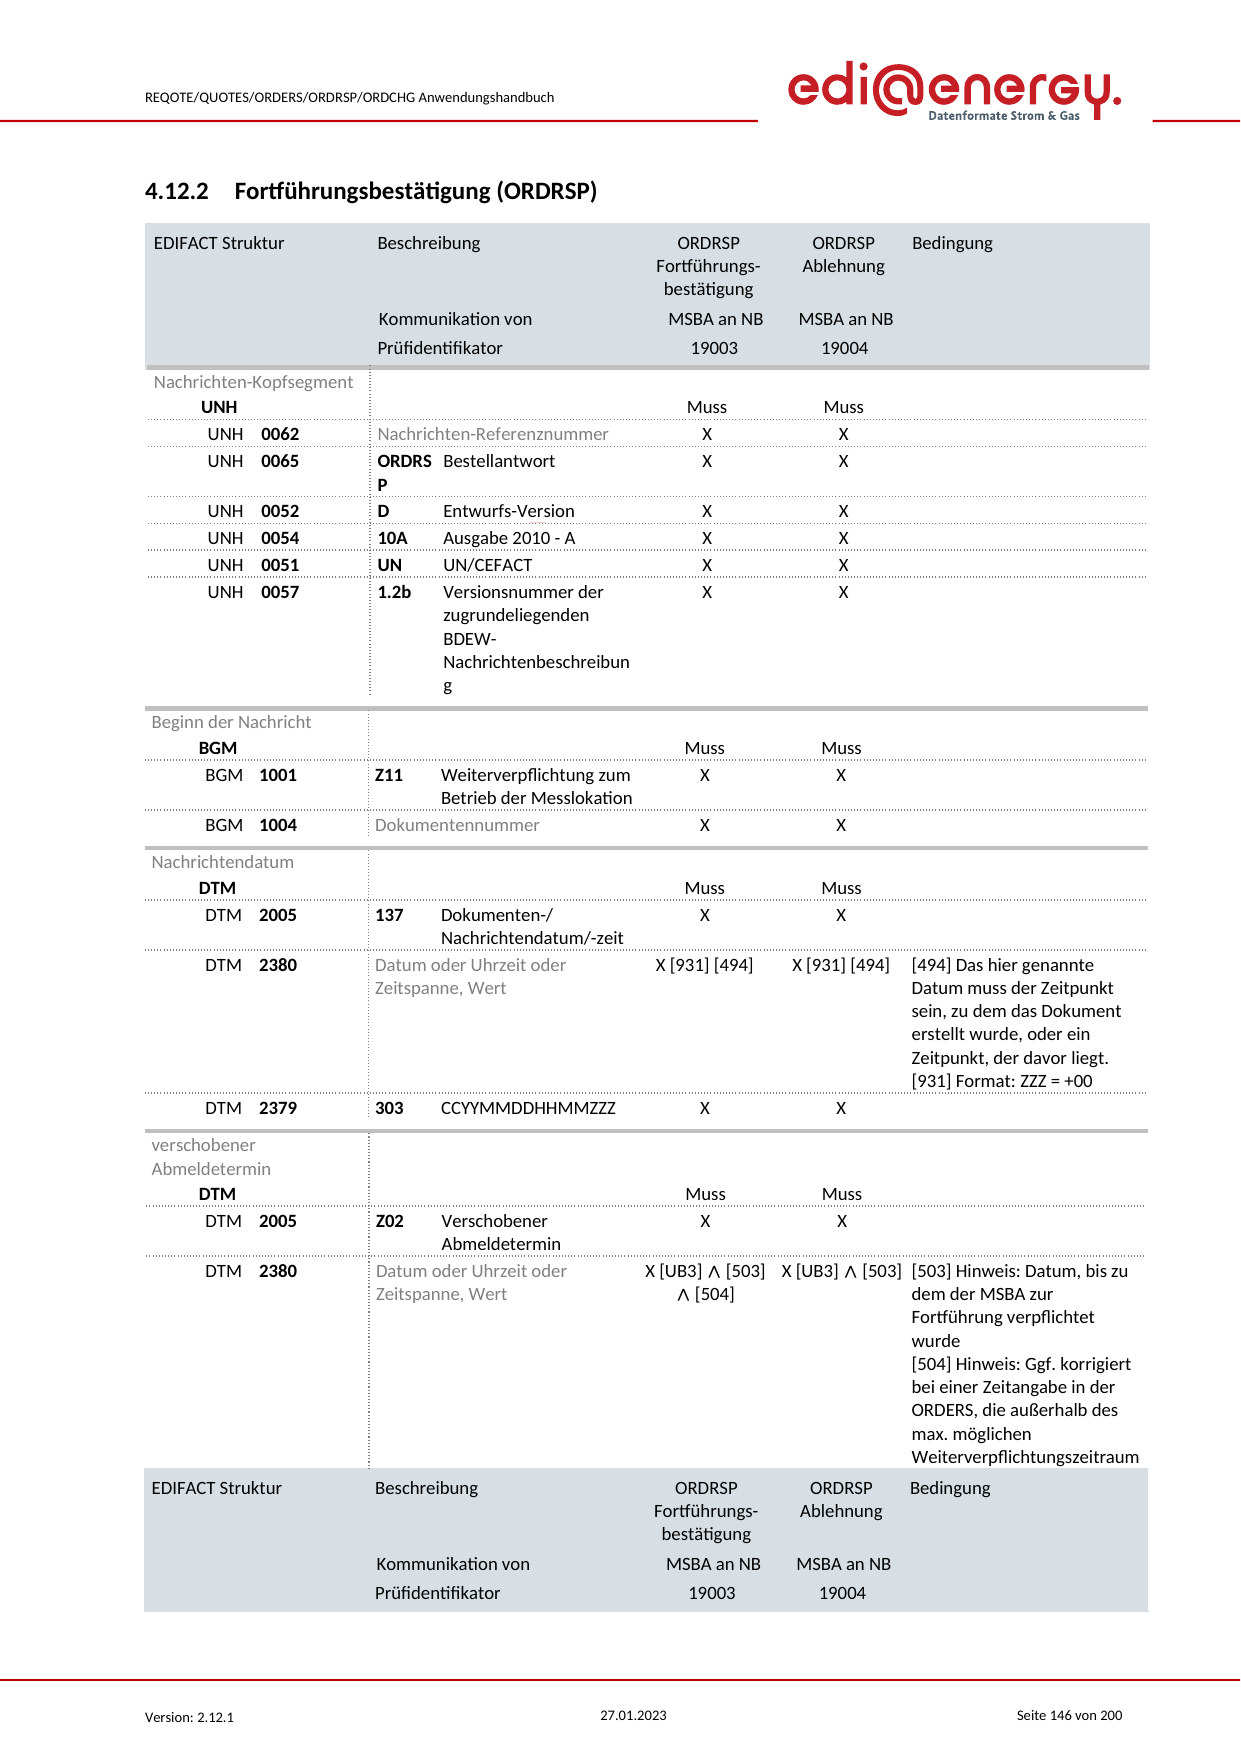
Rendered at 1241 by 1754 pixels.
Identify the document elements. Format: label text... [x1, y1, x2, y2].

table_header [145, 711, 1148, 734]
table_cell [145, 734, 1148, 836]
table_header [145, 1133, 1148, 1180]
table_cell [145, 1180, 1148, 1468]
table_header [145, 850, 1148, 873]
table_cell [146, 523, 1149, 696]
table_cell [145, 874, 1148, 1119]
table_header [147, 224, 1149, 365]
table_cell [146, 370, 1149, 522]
subtitle Fortführungsbestätigung (ORDRSP) [145, 173, 1122, 206]
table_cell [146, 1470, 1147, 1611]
